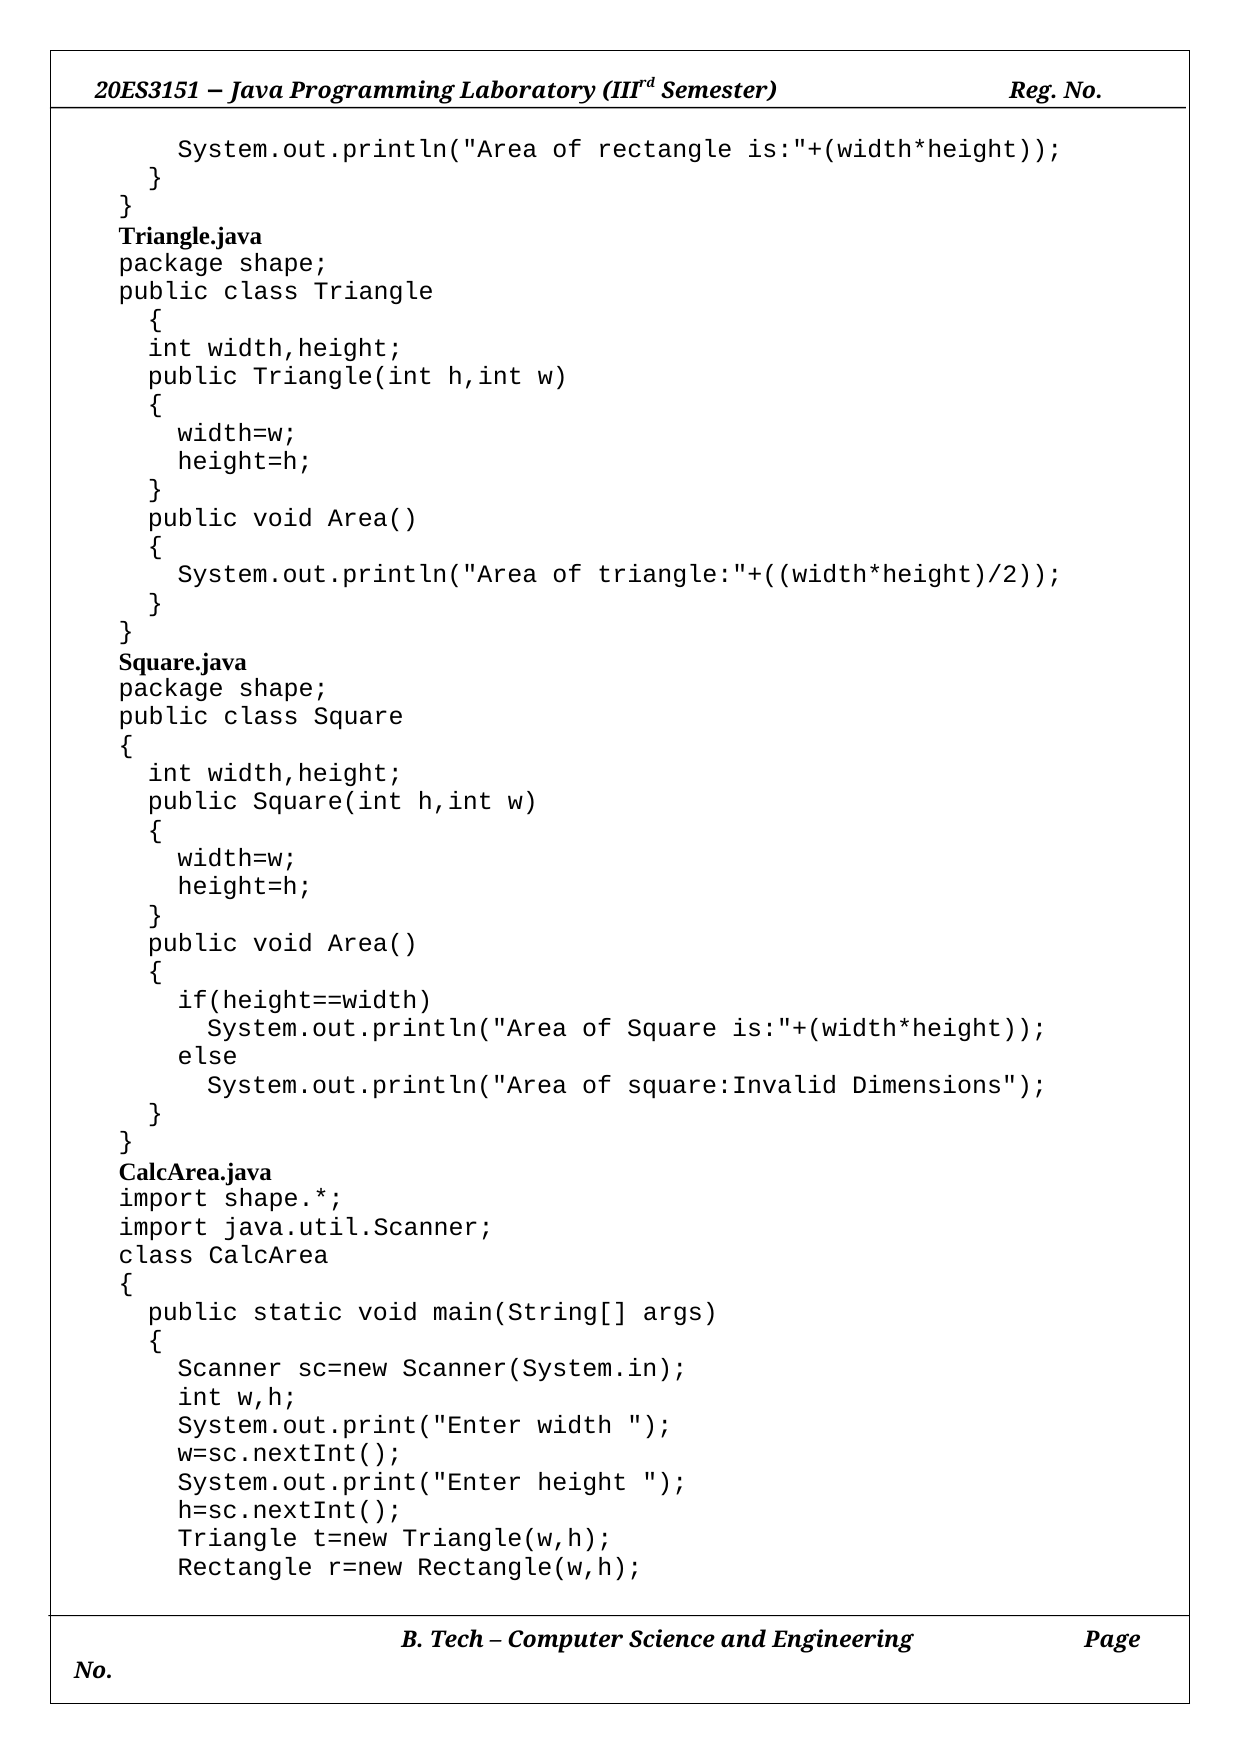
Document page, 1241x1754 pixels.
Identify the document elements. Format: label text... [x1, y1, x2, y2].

list Rectangle r=new Rectangle(w,h); [177, 1554, 1152, 1583]
list System.out.println("Area of Square is:"+(width*height)); [207, 1016, 1152, 1044]
list public class Triangle [118, 278, 1152, 307]
list else [177, 1044, 1152, 1072]
list Triangle.java [118, 221, 1152, 250]
list public void Area() [148, 931, 1152, 959]
list width=w; [177, 846, 1152, 874]
list public void Area() [148, 505, 1152, 533]
list } [148, 1101, 1152, 1129]
list System.out.println("Area of rectangle is:"+(width*height)); [177, 136, 1152, 165]
list } [148, 165, 1152, 193]
list package shape; [118, 250, 1152, 278]
list } [118, 618, 1152, 647]
list { [118, 1271, 1152, 1299]
list } [118, 1129, 1152, 1157]
list int width,height; [148, 335, 1152, 363]
list public static void main(String[] args) [148, 1299, 1152, 1328]
list height=h; [177, 874, 1152, 902]
list { [148, 1328, 1152, 1356]
list h=sc.nextInt(); [177, 1498, 1152, 1526]
list { [118, 732, 1152, 761]
list { [148, 959, 1152, 987]
list } [118, 193, 1152, 221]
list package shape; [118, 676, 1152, 704]
list } [148, 902, 1152, 931]
list public Triangle(int h,int w) [148, 363, 1152, 392]
list CalcArea.java [118, 1157, 1152, 1186]
list { [148, 392, 1152, 420]
list Square.java [118, 647, 1152, 676]
list import java.util.Scanner; [118, 1214, 1152, 1243]
list System.out.println("Area of triangle:"+((width*height)/2)); [177, 562, 1152, 590]
list public class Square [118, 704, 1152, 732]
list } [148, 590, 1152, 618]
list int width,height; [148, 761, 1152, 789]
list { [148, 307, 1152, 335]
list height=h; [177, 448, 1152, 477]
list System.out.println("Area of square:Invalid Dimensions"); [207, 1072, 1152, 1101]
list { [148, 817, 1152, 846]
list { [148, 533, 1152, 562]
list System.out.print("Enter height "); [177, 1469, 1152, 1498]
list width=w; [177, 420, 1152, 448]
list import shape.*; [118, 1186, 1152, 1214]
list class CalcArea [118, 1243, 1152, 1271]
list w=sc.nextInt(); [177, 1441, 1152, 1469]
list Scanner sc=new Scanner(System.in); [177, 1356, 1152, 1384]
list System.out.print("Enter width "); [177, 1413, 1152, 1441]
list } [148, 477, 1152, 505]
list Triangle t=new Triangle(w,h); [177, 1526, 1152, 1554]
list public Square(int h,int w) [148, 789, 1152, 817]
list int w,h; [177, 1384, 1152, 1413]
list if(height==width) [177, 987, 1152, 1016]
